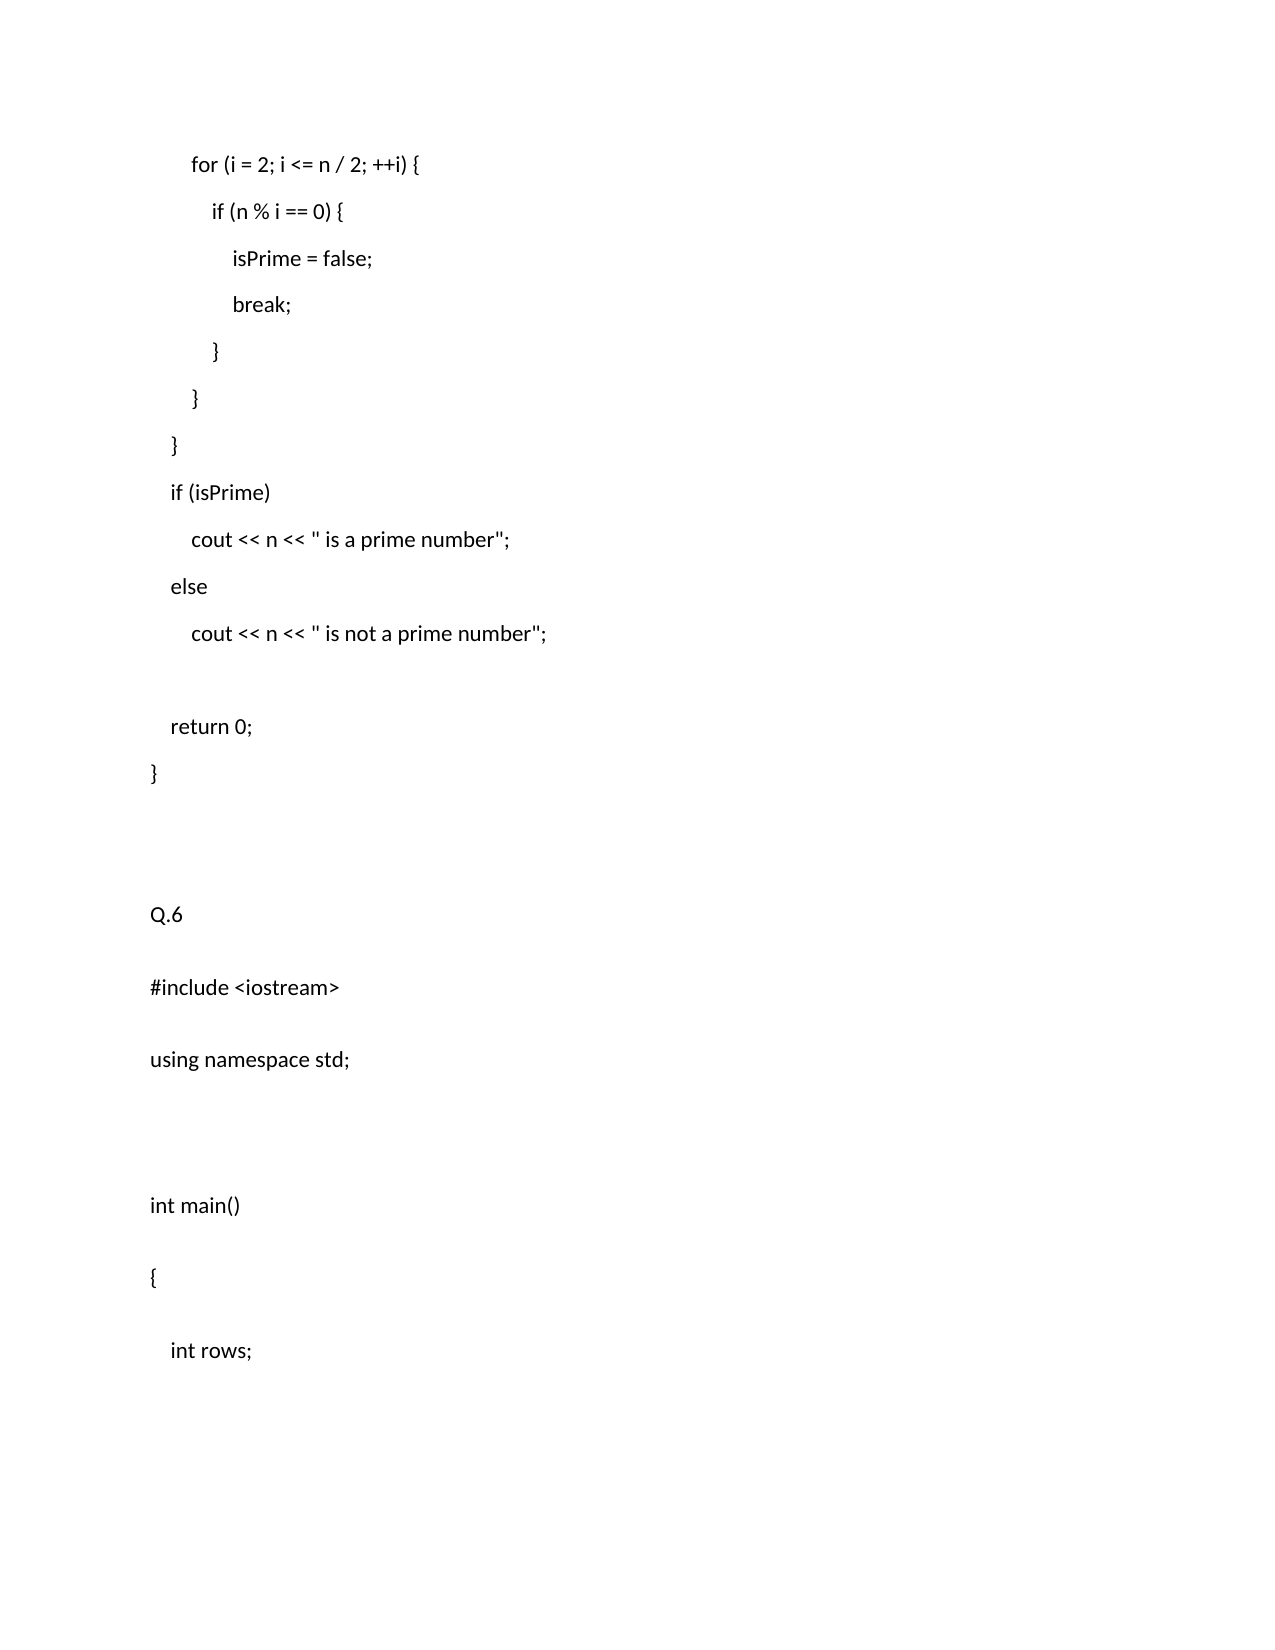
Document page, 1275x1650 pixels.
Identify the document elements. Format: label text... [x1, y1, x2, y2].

text else [150, 572, 1125, 600]
text } [150, 431, 1125, 459]
text cout << n << " is a prime number"; [150, 525, 1125, 553]
text } [150, 337, 1125, 366]
text if (isPrime) [150, 478, 1125, 506]
text int main() [150, 1191, 1125, 1219]
text break; [150, 291, 1125, 319]
text #include <iostream> [150, 973, 1125, 1001]
text cout << n << " is not a prime number"; [150, 619, 1125, 647]
text int rows; [150, 1336, 1125, 1364]
text } [150, 759, 1125, 787]
text isPrime = false; [150, 244, 1125, 272]
text using namespace std; [150, 1045, 1125, 1073]
text return 0; [150, 712, 1125, 741]
text if (n % i == 0) { [150, 197, 1125, 225]
text { [150, 1263, 1125, 1292]
text for (i = 2; i <= n / 2; ++i) { [150, 150, 1125, 178]
text } [150, 384, 1125, 412]
text Q.6 [150, 900, 1125, 928]
